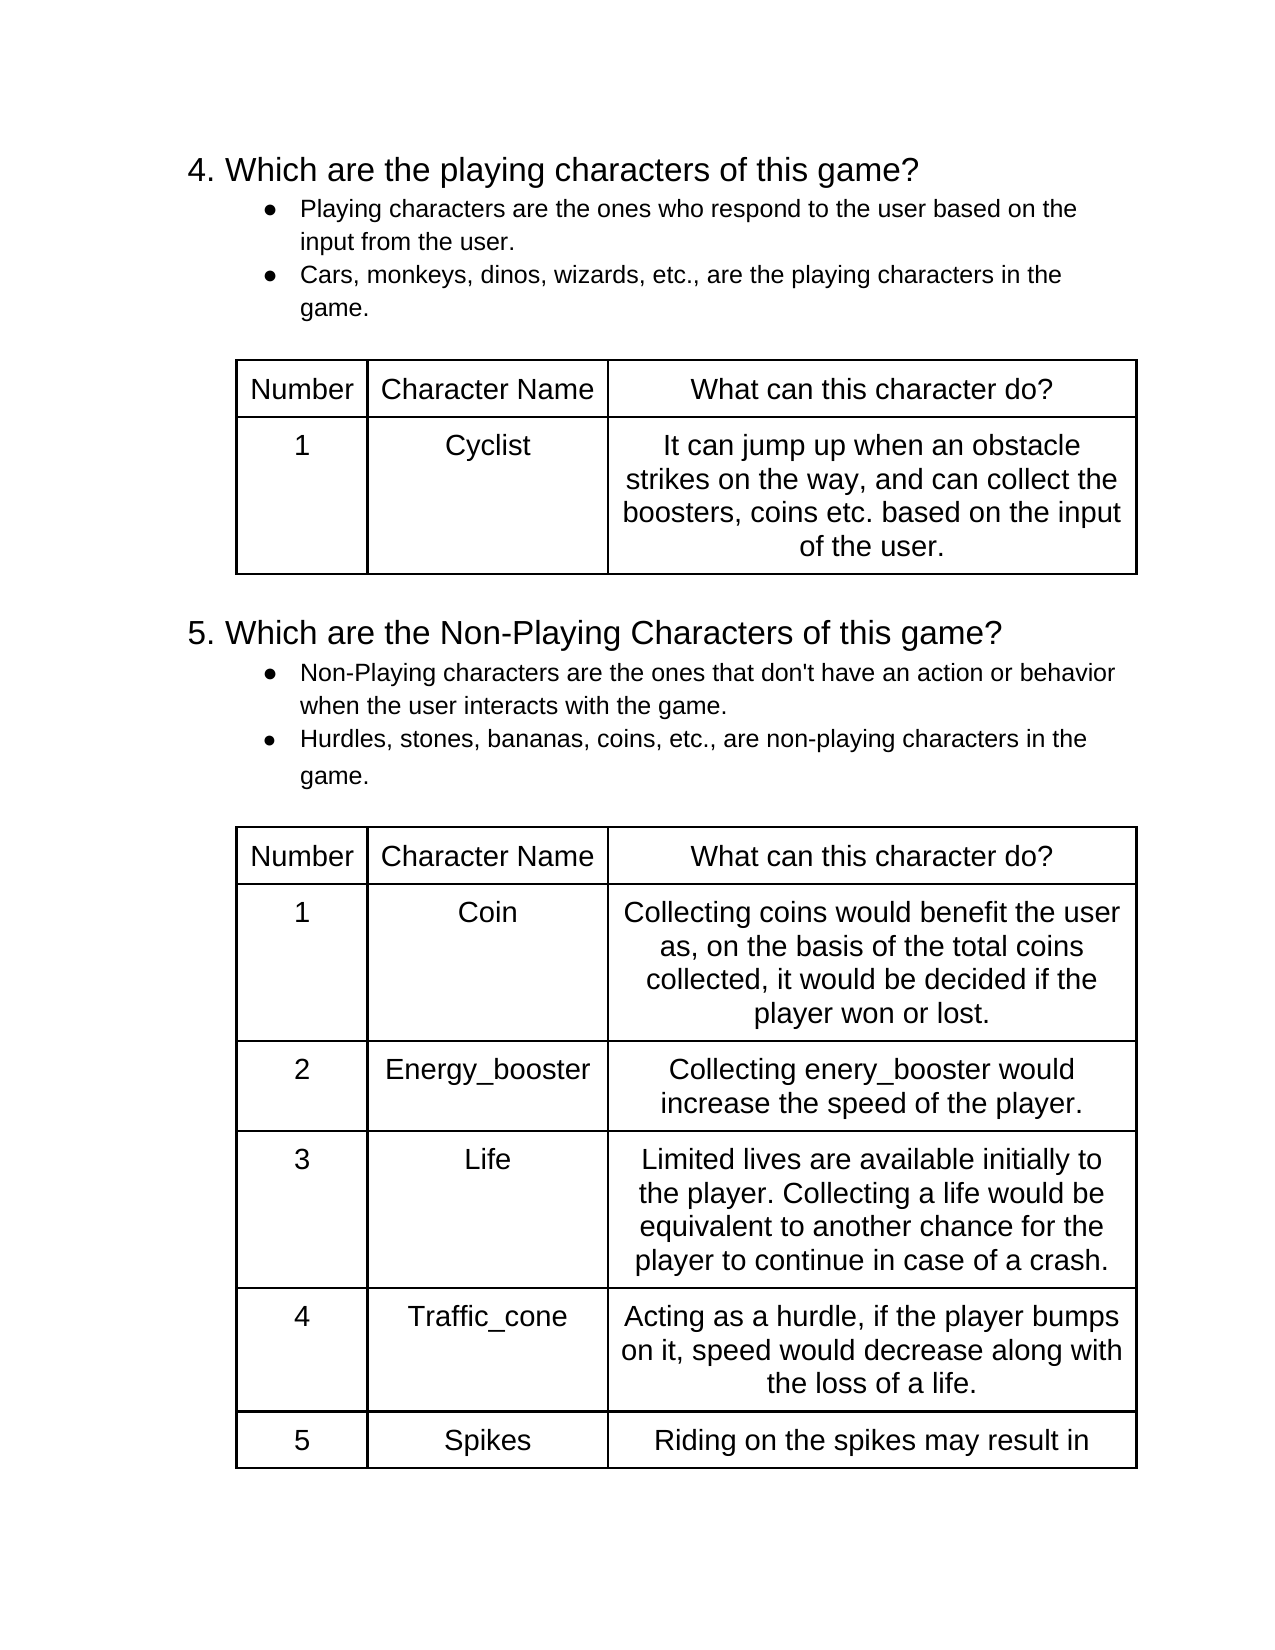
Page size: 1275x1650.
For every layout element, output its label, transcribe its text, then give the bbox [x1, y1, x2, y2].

table_header Number [238, 361, 366, 416]
table_cell Life [369, 1132, 607, 1287]
table_cell Spikes [369, 1413, 607, 1467]
table_header Character Name [369, 361, 607, 416]
table_cell 1 [238, 418, 366, 573]
table_cell 1 [238, 885, 366, 1040]
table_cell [609, 1289, 1135, 1410]
list Which are the playing characters of this game? [187, 150, 1125, 188]
table_header What can this character do? [609, 828, 1135, 883]
table_cell Traffic_cone [369, 1289, 607, 1410]
table_cell 5 [238, 1413, 366, 1467]
table_cell It can jump up when an obstacle strikes on the way, and can collect the boosters, coins etc. based on the input of the user. [609, 418, 1135, 573]
table_cell Cyclist [369, 418, 607, 573]
table_header Number [238, 828, 366, 883]
list Non-Playing characters are the ones that don't have an action or behavior when the user interacts with the game. [262, 658, 1125, 719]
list Playing characters are the ones who respond to the user based on the input from the user. [262, 194, 1125, 256]
table_header What can this character do? [609, 361, 1135, 416]
table_cell 3 [238, 1132, 366, 1287]
list Cars, monkeys, dinos, wizards, etc., are the playing characters in the game. [262, 260, 1125, 322]
table_header Character Name [369, 828, 607, 883]
table_cell 4 [238, 1289, 366, 1410]
table_cell 2 [238, 1042, 366, 1130]
list Hurdles, stones, bananas, coins, etc., are non-playing characters in the game. [262, 724, 1125, 791]
table_cell Collecting enery_booster would increase the speed of the player. [609, 1042, 1135, 1130]
table_cell Limited lives are available initially to the player. Collecting a life would be equivalent to another chance for the player to continue in case of a crash. [609, 1132, 1135, 1287]
table_cell Coin [369, 885, 607, 1040]
list Which are the Non-Playing Characters of this game? [187, 613, 1125, 652]
table_cell Energy_booster [369, 1042, 607, 1130]
table_cell Collecting coins would benefit the user as, on the basis of the total coins collected, it would be decided if the player won or lost. [609, 885, 1135, 1040]
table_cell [609, 1413, 1135, 1467]
